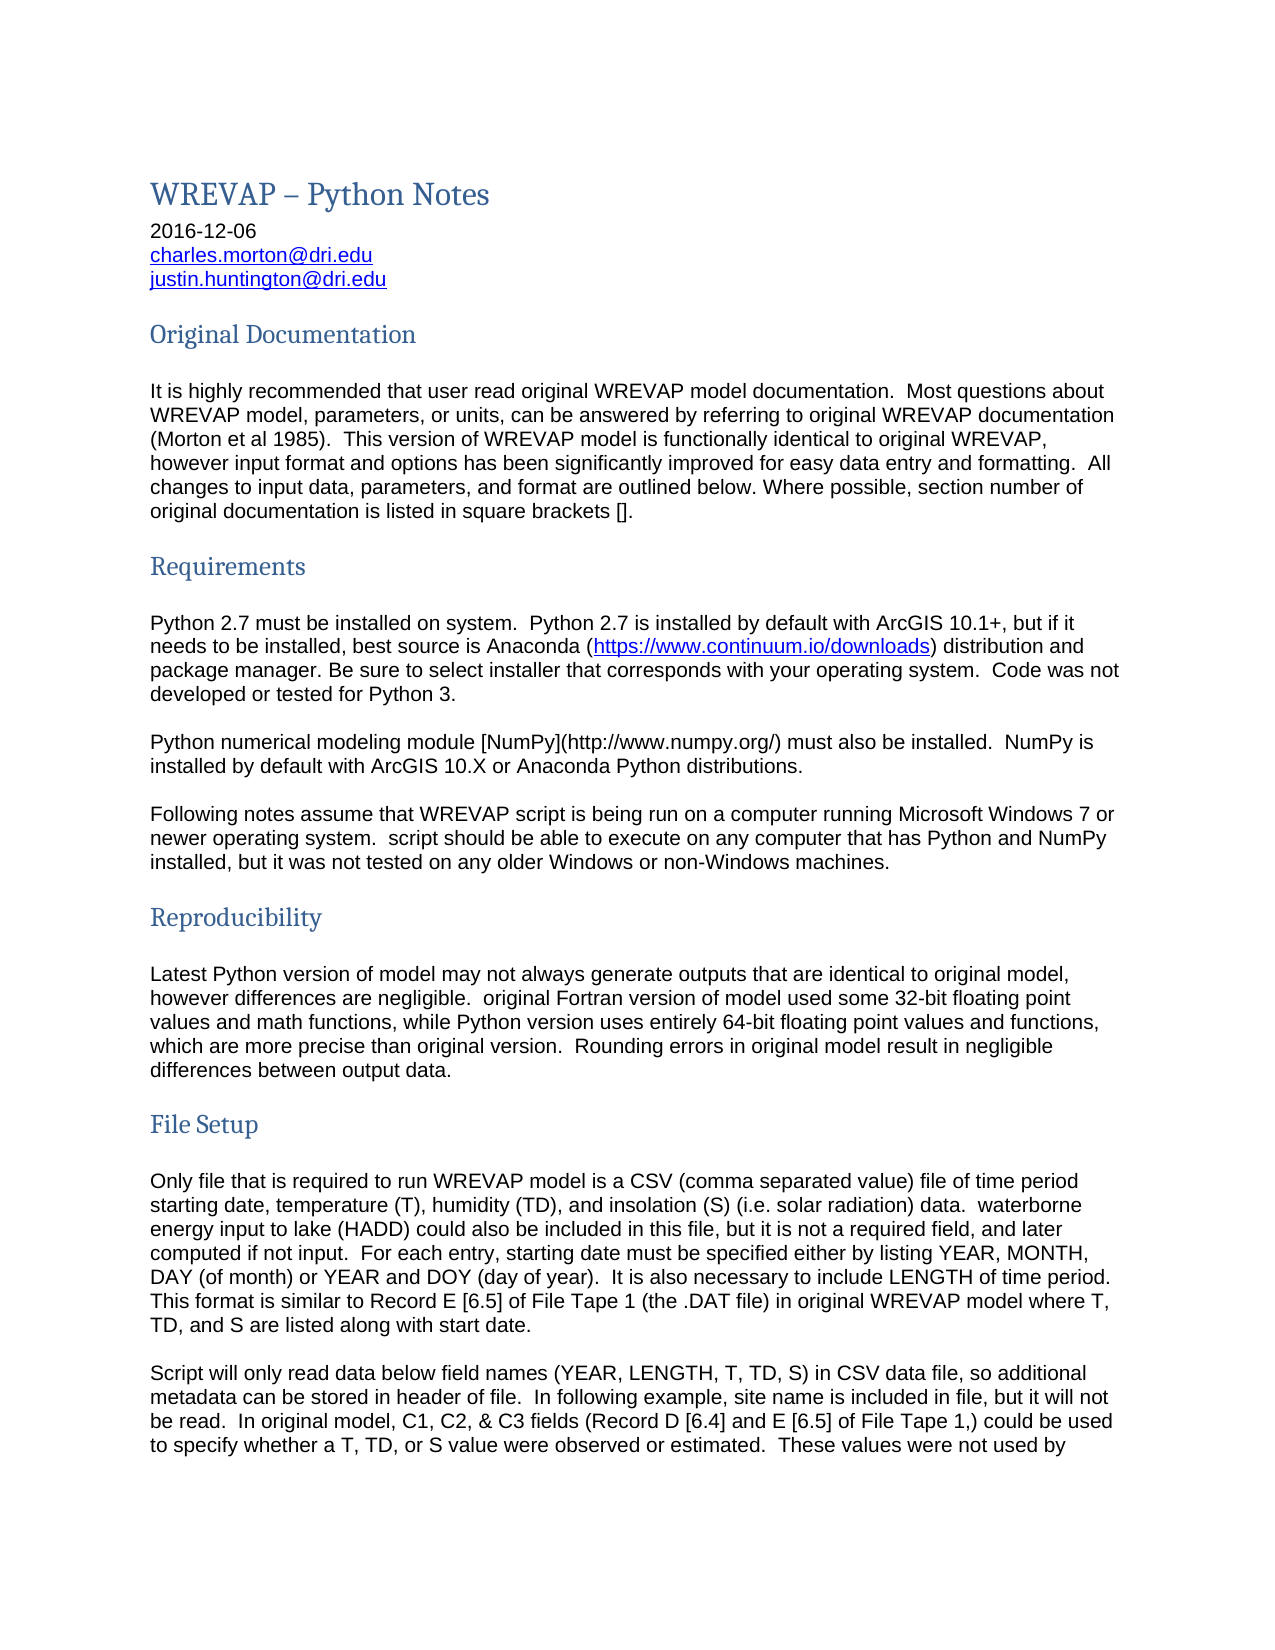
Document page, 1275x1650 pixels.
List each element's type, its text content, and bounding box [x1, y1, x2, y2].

text Following notes assume that WREVAP script is being run on a computer running Microsoft Windows 7 or newer operating system. script should be able to execute on any computer that has Python and NumPy installed, but it was not tested on any older Windows or non-Windows machines. [150, 802, 1125, 874]
text Only file that is required to run WREVAP model is a CSV (comma separated value) file of time period starting date, temperature (T), humidity (TD), and insolation (S) (i.e. solar radiation) data. waterborne energy input to lake (HADD) could also be included in this file, but it is not a required field, and later computed if not input. For each entry, starting date must be specified either by listing YEAR, MONTH, DAY (of month) or YEAR and DOY (day of year). It is also necessary to include LENGTH of time period. This format is similar to Record E [6.5] of File Tape 1 (the .DAT file) in original WREVAP model where T, TD, and S are listed along with start date. [150, 1169, 1125, 1337]
text Python numerical modeling module [NumPy](http://www.numpy.org/) must also be installed. NumPy is installed by default with ArcGIS 10.X or Anaconda Python distributions. [150, 730, 1125, 778]
subtitle Original Documentation [150, 319, 1125, 350]
text justin.huntington@dri.edu [150, 267, 1125, 291]
text Python 2.7 must be installed on system. Python 2.7 is installed by default with ArcGIS 10.1+, but if it needs to be installed, best source is Anaconda (https://www.continuum.io/downloads) distribution and package manager. Be sure to select installer that corresponds with your operating system. Code was not developed or tested for Python 3. [150, 610, 1125, 706]
subtitle Requirements [150, 551, 1125, 582]
text 2016-12-06 [150, 219, 1125, 243]
subtitle WREVAP – Python Notes [150, 175, 1125, 213]
subtitle File Setup [150, 1109, 1125, 1141]
text Latest Python version of model may not always generate outputs that are identical to original model, however differences are negligible. original Fortran version of model used some 32-bit floating point values and math functions, while Python version uses entirely 64-bit floating point values and functions, which are more precise than original version. Rounding errors in original model result in negligible differences between output data. [150, 962, 1125, 1081]
text charles.morton@dri.edu [150, 243, 1125, 267]
subtitle Reproducibility [150, 902, 1125, 933]
text It is highly recommended that user read original WREVAP model documentation. Most questions about WREVAP model, parameters, or units, can be answered by referring to original WREVAP documentation (Morton et al 1985). This version of WREVAP model is functionally identical to original WREVAP, however input format and options has been significantly improved for easy data entry and formatting. All changes to input data, parameters, and format are outlined below. Where possible, section number of original documentation is listed in square brackets []. [150, 379, 1125, 522]
